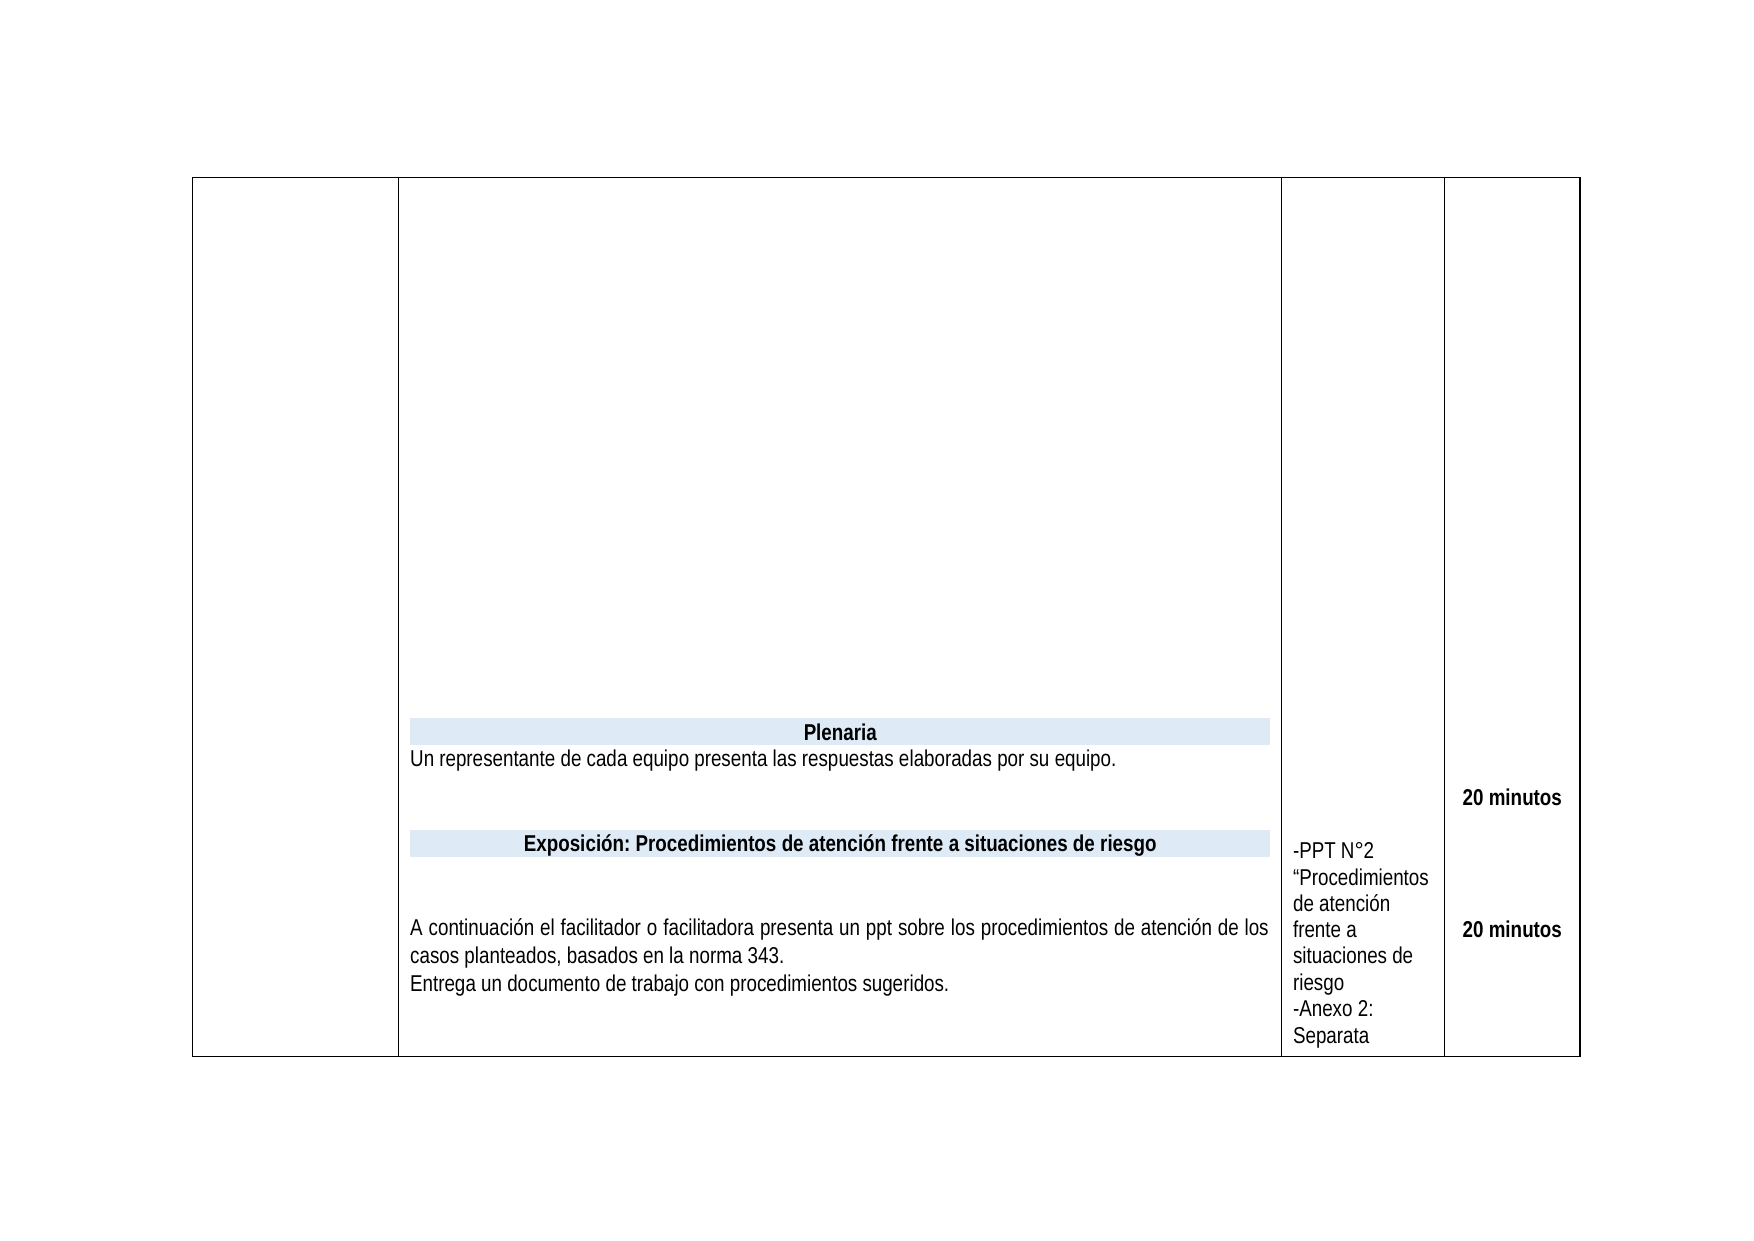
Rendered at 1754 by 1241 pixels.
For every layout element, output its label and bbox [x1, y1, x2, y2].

table_cell [1282, 178, 1444, 1056]
table_cell [1445, 178, 1579, 1056]
table_cell [193, 178, 398, 1056]
table_cell [399, 178, 1281, 1056]
